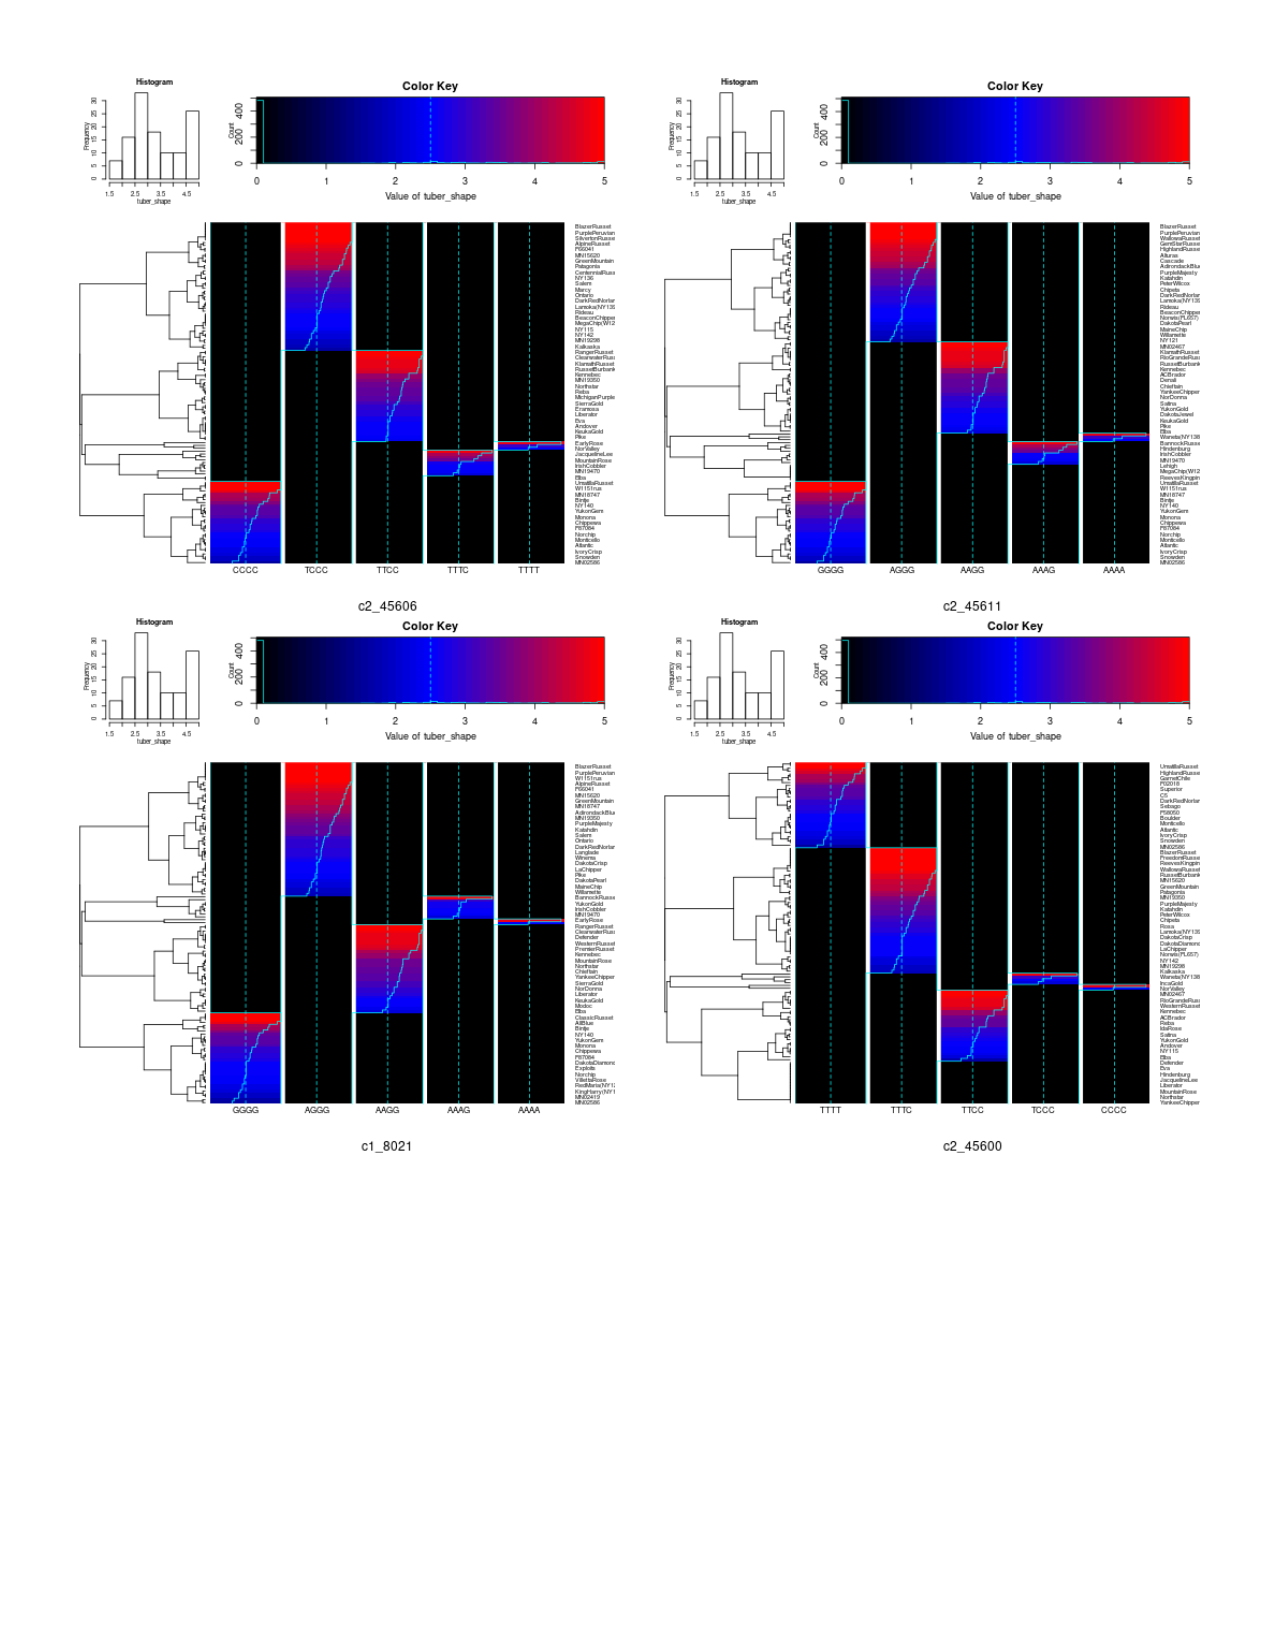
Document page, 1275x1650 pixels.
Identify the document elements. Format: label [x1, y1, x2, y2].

picture [660, 75, 1200, 1155]
picture [75, 75, 615, 1155]
